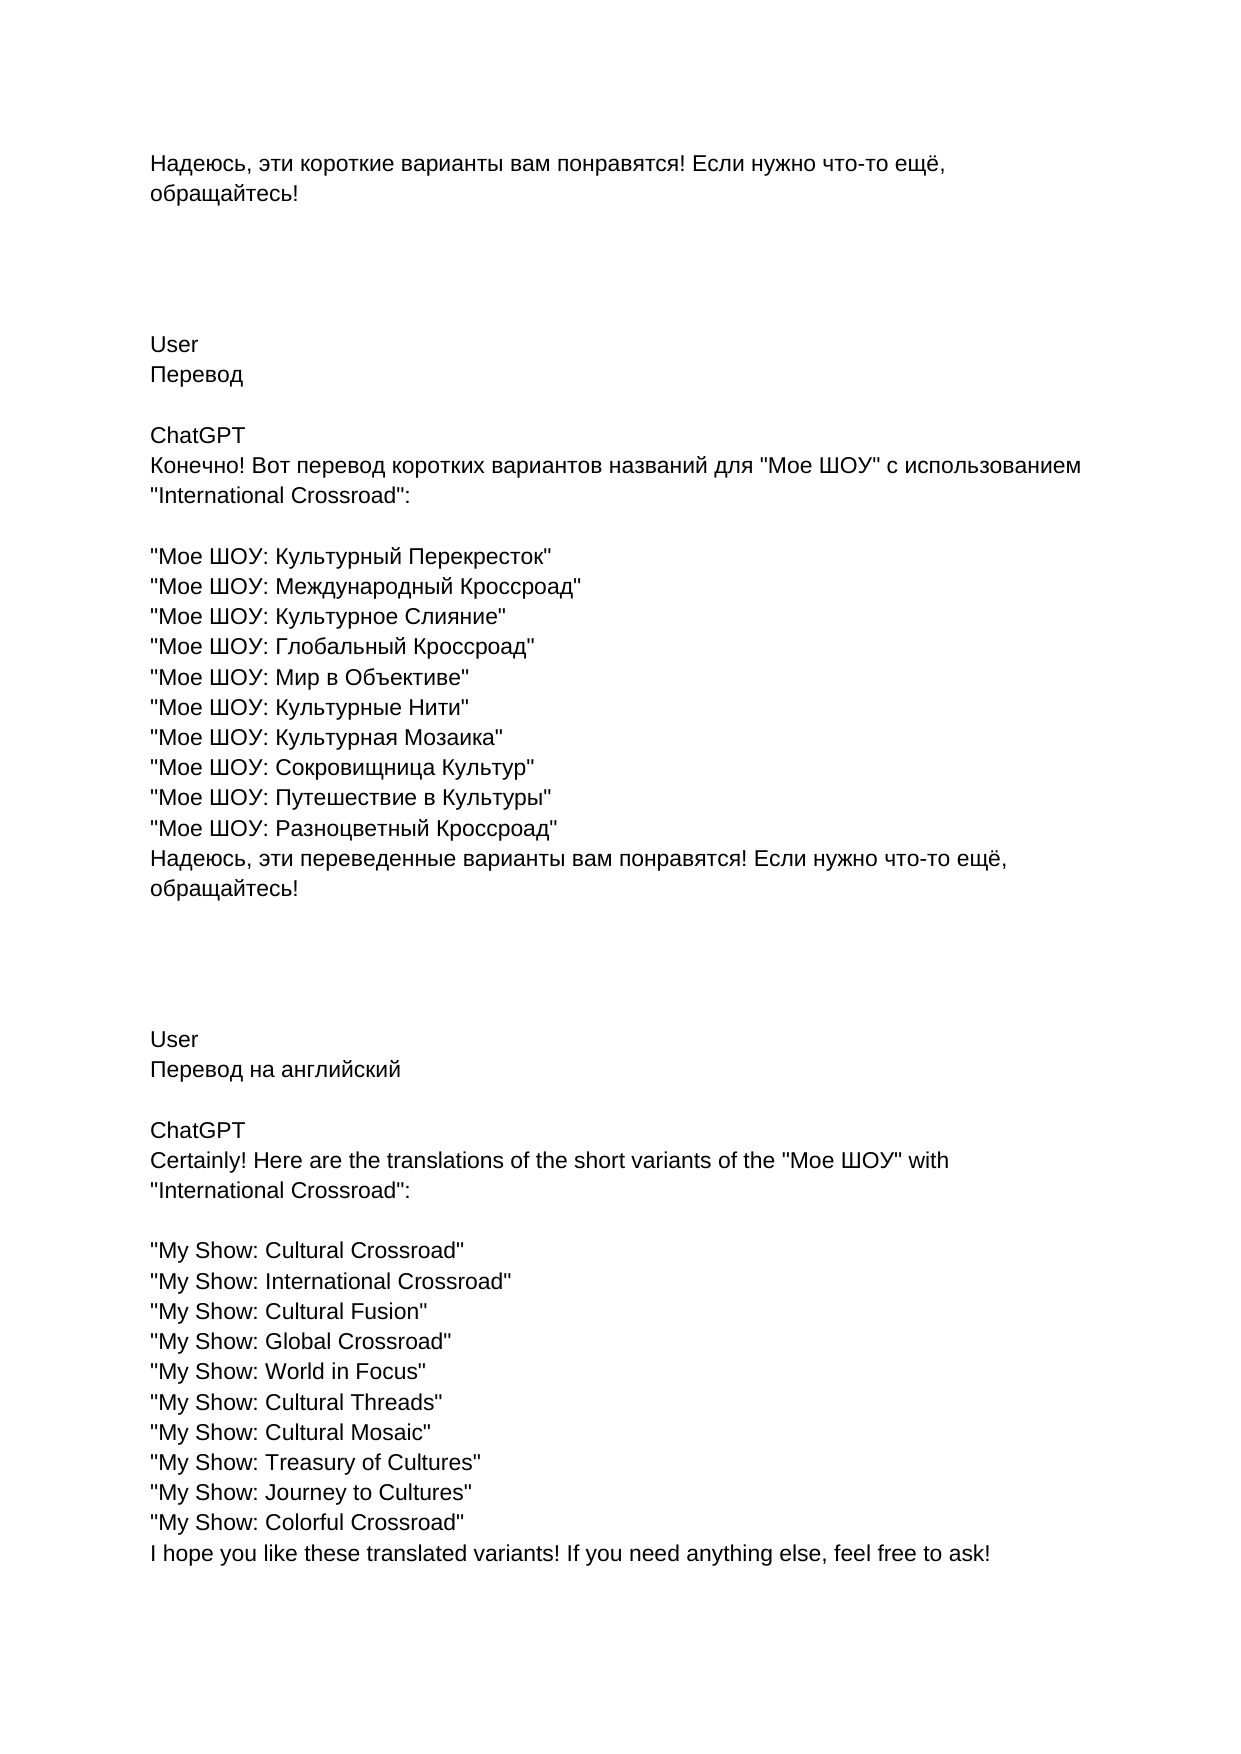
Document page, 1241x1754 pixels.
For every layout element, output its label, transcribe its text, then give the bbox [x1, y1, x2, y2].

text "Мое ШОУ: Глобальный Кроссроад" [150, 633, 1090, 660]
text "My Show: International Crossroad" [150, 1268, 1090, 1294]
text "My Show: Cultural Mosaic" [150, 1419, 1090, 1445]
text Конечно! Вот перевод коротких вариантов названий для "Мое ШОУ" с использованием "International Crossroad": [150, 452, 1090, 509]
text ChatGPT [150, 422, 1090, 448]
text "My Show: Cultural Fusion" [150, 1298, 1090, 1324]
text Надеюсь, эти переведенные варианты вам понравятся! Если нужно что-то ещё, обращайтесь! [150, 845, 1090, 901]
text Надеюсь, эти короткие варианты вам понравятся! Если нужно что-то ещё, обращайтесь! [150, 150, 1090, 207]
text "Мое ШОУ: Культурная Мозаика" [150, 724, 1090, 750]
text ChatGPT [150, 1117, 1090, 1143]
text "Мое ШОУ: Разноцветный Кроссроад" [150, 814, 1090, 841]
text "My Show: Colorful Crossroad" [150, 1509, 1090, 1536]
text I hope you like these translated variants! If you need anything else, feel free to ask! [150, 1539, 1090, 1566]
text Certainly! Here are the translations of the short variants of the "Мое ШОУ" with "International Crossroad": [150, 1147, 1090, 1203]
text User [150, 331, 1090, 358]
text "Мое ШОУ: Культурное Слияние" [150, 603, 1090, 629]
text "My Show: Cultural Threads" [150, 1388, 1090, 1415]
text "Мое ШОУ: Мир в Объективе" [150, 663, 1090, 690]
text "Мое ШОУ: Международный Кроссроад" [150, 573, 1090, 599]
text Перевод на английский [150, 1056, 1090, 1083]
text "My Show: Cultural Crossroad" [150, 1237, 1090, 1264]
text "My Show: Journey to Cultures" [150, 1479, 1090, 1506]
text "Мое ШОУ: Культурные Нити" [150, 694, 1090, 720]
text "My Show: Treasury of Cultures" [150, 1449, 1090, 1475]
text "Мое ШОУ: Сокровищница Культур" [150, 754, 1090, 781]
text "My Show: World in Focus" [150, 1358, 1090, 1385]
text User [150, 1026, 1090, 1052]
text "Мое ШОУ: Путешествие в Культуры" [150, 784, 1090, 811]
text "My Show: Global Crossroad" [150, 1328, 1090, 1354]
text Перевод [150, 361, 1090, 388]
text "Мое ШОУ: Культурный Перекресток" [150, 543, 1090, 569]
